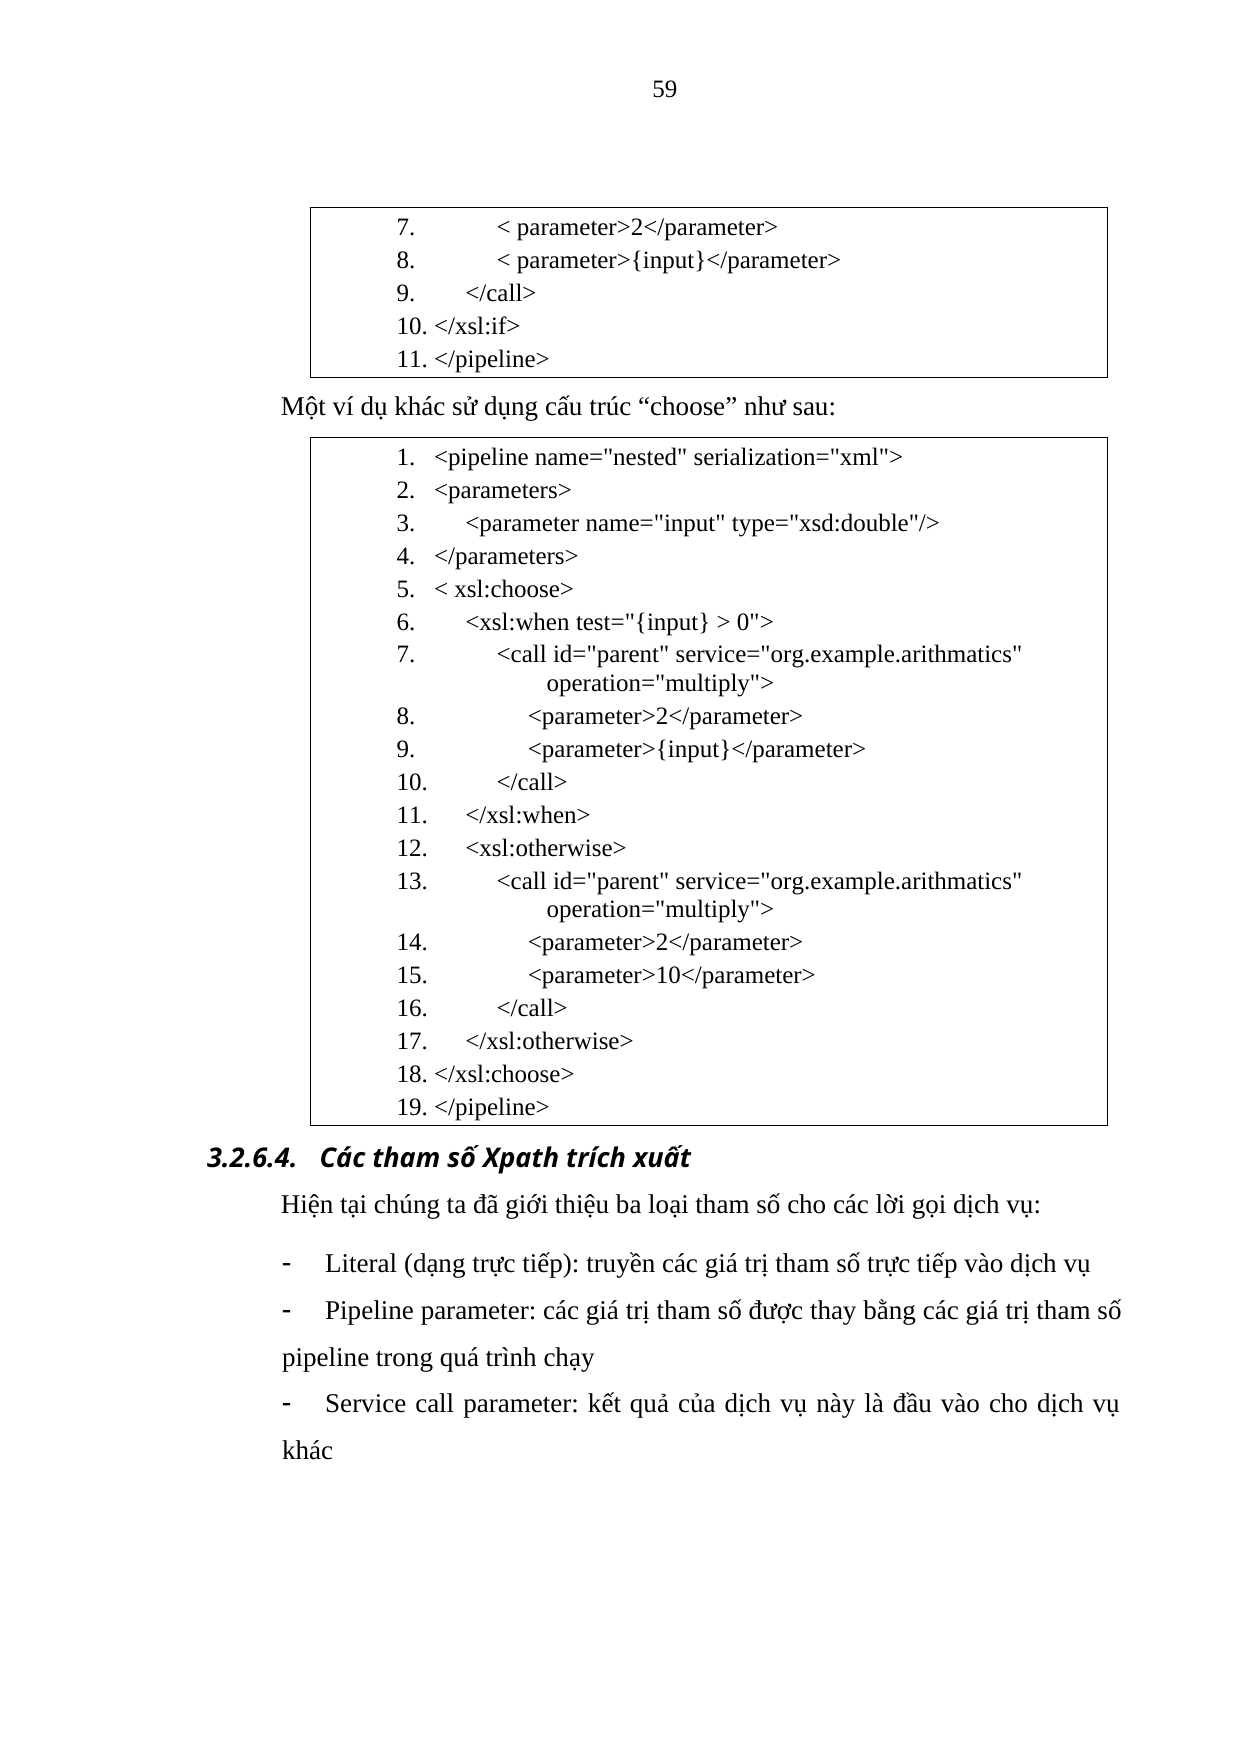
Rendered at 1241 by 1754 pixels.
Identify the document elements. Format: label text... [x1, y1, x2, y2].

subtitle Các tham số Xpath trích xuất [207, 1138, 1122, 1175]
list Service call parameter: kết quả của dịch vụ này là đầu vào cho dịch vụ khác [282, 1387, 1122, 1465]
text Một ví dụ khác sử dụng cấu trúc “choose” như sau: [207, 390, 1122, 421]
list Pipeline parameter: các giá trị tham số được thay bằng các giá trị tham số pipeline trong quá trình chạy [282, 1294, 1122, 1372]
text Hiện tại chúng ta đã giới thiệu ba loại tham số cho các lời gọi dịch vụ: [207, 1188, 1122, 1219]
list Literal (dạng trực tiếp): truyền các giá trị tham số trực tiếp vào dịch vụ [282, 1247, 1122, 1278]
table_header <pipeline name="nested" serialization="xml"> <parameters> <parameter name="input" type="xsd:double"/> </parameters> < xsl:choose> <xsl:when test="{input} > 0"> <call id="parent" service="org.example.arithmatics" operation="multiply"> <parameter>2</parameter> <parameter>{input}</parameter> </call> </xsl:when> <xsl:otherwise> <call id="parent" service="org.example.arithmatics" operation="multiply"> <parameter>2</parameter> <parameter>10</parameter> </call> </xsl:otherwise> </xsl:choose> </pipeline> [311, 438, 1107, 1125]
